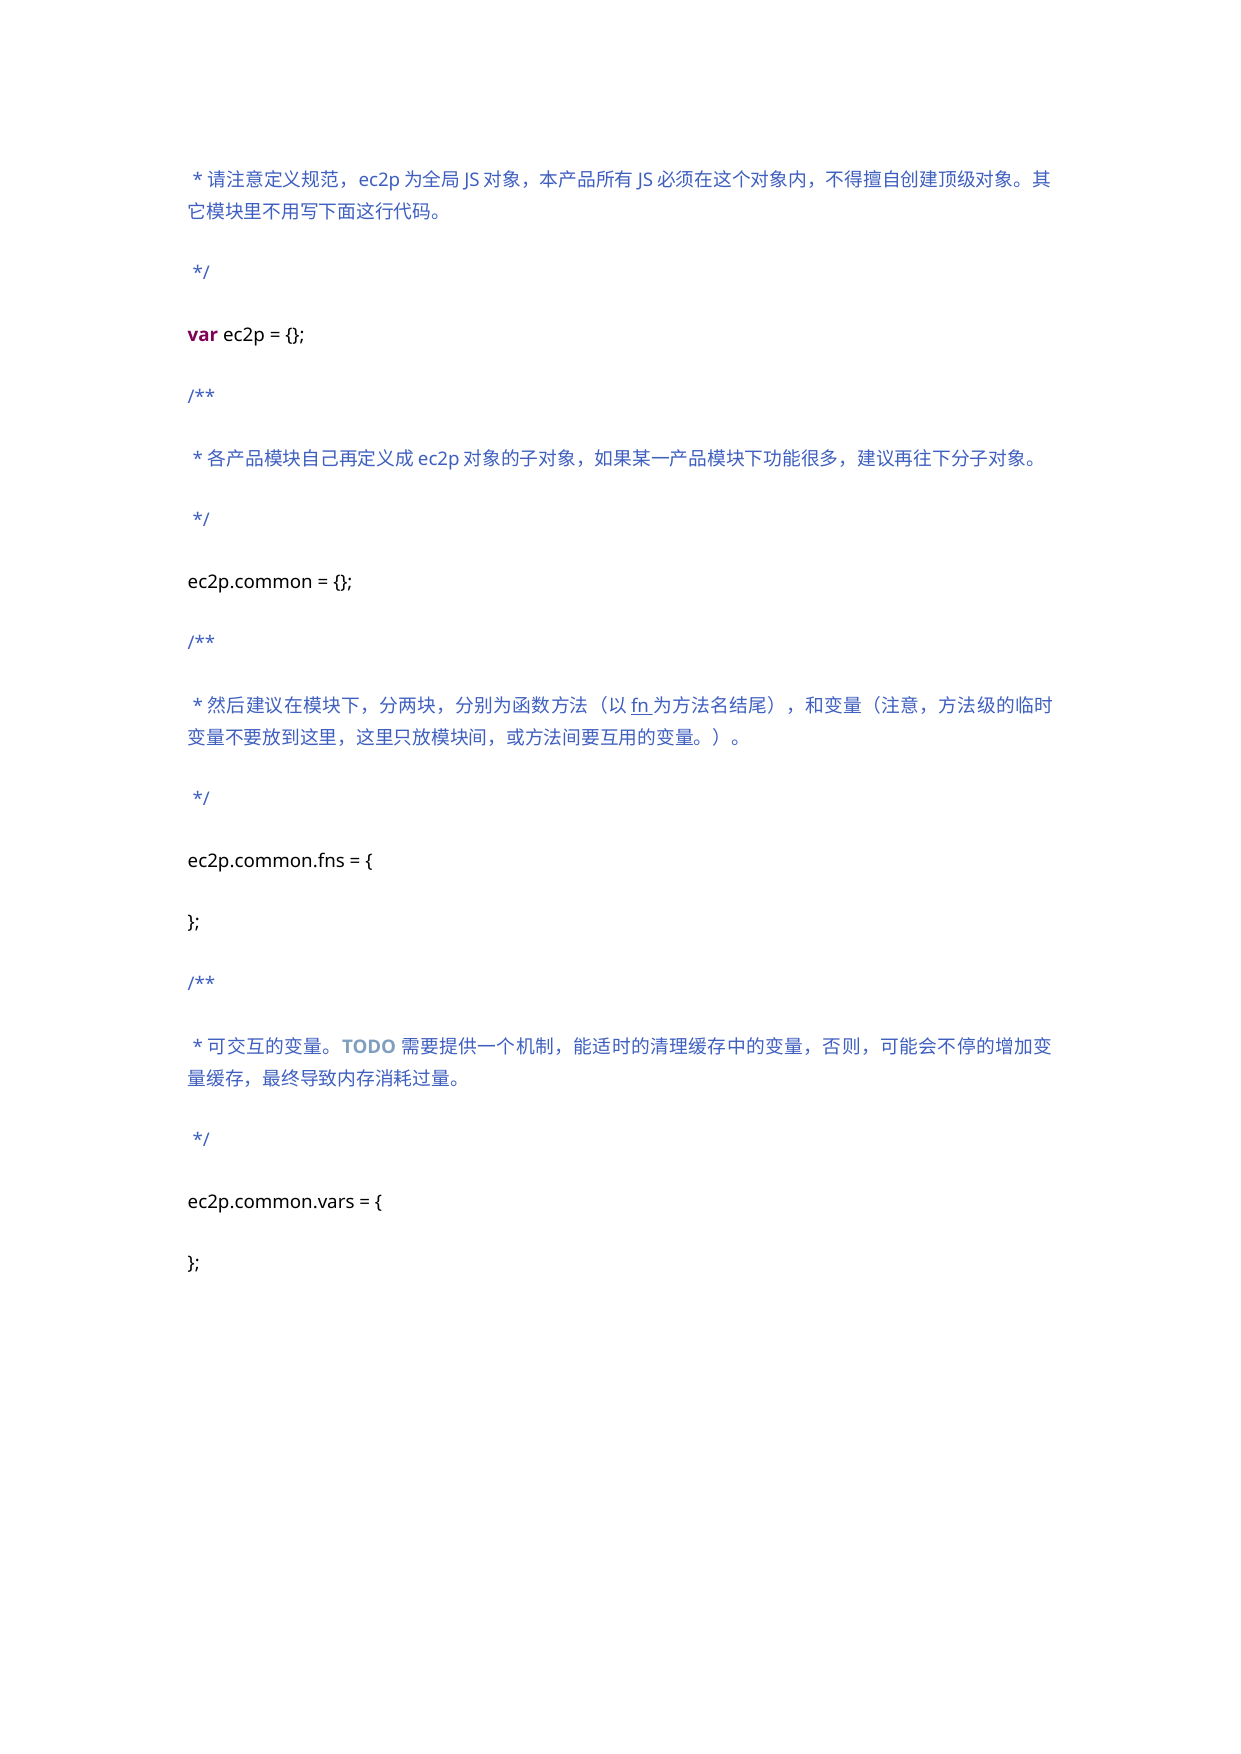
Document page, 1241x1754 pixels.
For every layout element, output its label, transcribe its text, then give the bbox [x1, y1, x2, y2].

text var ec2p = {}; [187, 318, 1053, 350]
text * 然后建议在模块下，分两块，分别为函数方法（以fn为方法名结尾），和变量（注意，方法级的临时变量不要放到这里，这里只放模块间，或方法间要互用的变量。）。 [187, 688, 1053, 753]
text ec2p.common.vars = { [187, 1184, 1053, 1217]
text */ [187, 782, 1053, 814]
text */ [187, 503, 1053, 535]
text */ [187, 1123, 1053, 1155]
text ec2p.common.fns = { [187, 844, 1053, 876]
text * 请注意定义规范，ec2p为全局JS对象，本产品所有JS必须在这个对象内，不得擅自创建顶级对象。其它模块里不用写下面这行代码。 [187, 162, 1053, 227]
text /** [187, 626, 1053, 659]
text * 各产品模块自己再定义成ec2p对象的子对象，如果某一产品模块下功能很多，建议再往下分子对象。 [187, 441, 1053, 474]
text }; [187, 1246, 1053, 1279]
text * 可交互的变量。TODO 需要提供一个机制，能适时的清理缓存中的变量，否则，可能会不停的增加变量缓存，最终导致内存消耗过量。 [187, 1029, 1053, 1094]
text */ [187, 256, 1053, 289]
text ec2p.common = {}; [187, 564, 1053, 597]
text /** [187, 967, 1053, 999]
text }; [187, 905, 1053, 938]
text /** [187, 379, 1053, 412]
